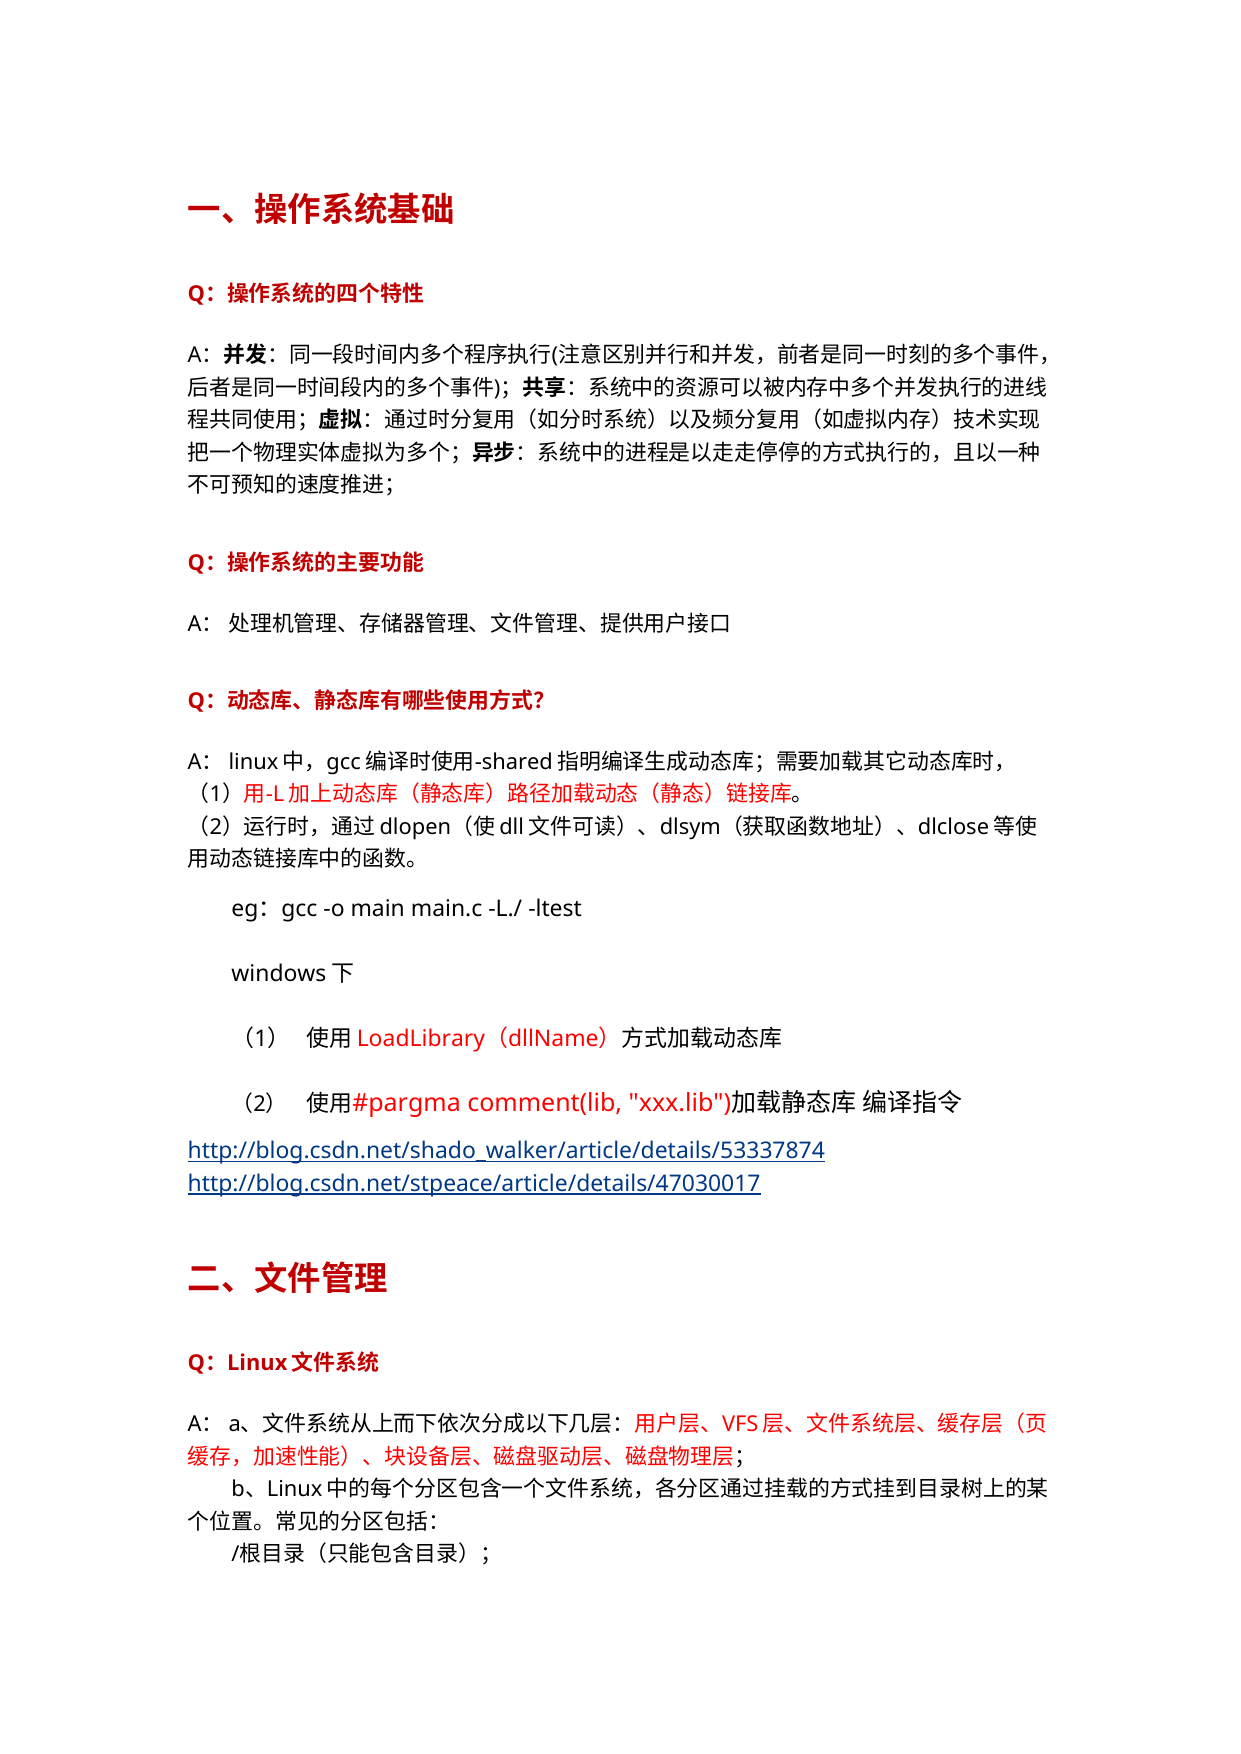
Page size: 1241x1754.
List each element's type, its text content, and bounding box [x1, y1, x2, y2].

subtitle Q：Linux文件系统 [187, 1345, 1053, 1378]
text http://blog.csdn.net/stpeace/article/details/47030017 [187, 1166, 1053, 1198]
subtitle Q：动态库、静态库有哪些使用方式？ [187, 683, 1053, 715]
text A： 处理机管理、存储器管理、文件管理、提供用户接口 [187, 605, 1053, 638]
subtitle Q：操作系统的主要功能 [187, 544, 1053, 577]
text /根目录（只能包含目录）； [187, 1536, 1053, 1568]
text eg：gcc -o main main.c -L./ -ltest [187, 873, 1053, 938]
text b、Linux中的每个分区包含一个文件系统，各分区通过挂载的方式挂到目录树上的某个位置。常见的分区包括： [187, 1471, 1053, 1536]
list 使用LoadLibrary（dllName）方式加载动态库 [231, 1003, 1053, 1068]
list 使用#pargma comment(lib, "xxx.lib")加载静态库 编译指令 [231, 1068, 1053, 1133]
text A： a、文件系统从上而下依次分成以下几层：用户层、VFS层、文件系统层、缓存层（页缓存，加速性能）、块设备层、磁盘驱动层、磁盘物理层； [187, 1406, 1053, 1471]
text A：并发：同一段时间内多个程序执行(注意区别并行和并发，前者是同一时刻的多个事件，后者是同一时间段内的多个事件)；共享：系统中的资源可以被内存中多个并发执行的进线程共同使用；虚拟：通过时分复用（如分时系统）以及频分复用（如虚拟内存）技术实现把一个物理实体虚拟为多个；异步：系统中的进程是以走走停停的方式执行的，且以一种不可预知的速度推进； [187, 337, 1053, 499]
subtitle 二、文件管理 [187, 1243, 1053, 1308]
text A： linux中，gcc编译时使用-shared指明编译生成动态库；需要加载其它动态库时，（1）用-L加上动态库（静态库）路径加载动态（静态）链接库。 [187, 743, 1053, 808]
text windows下 [187, 938, 1053, 1003]
subtitle Q：操作系统的四个特性 [187, 276, 1053, 308]
subtitle 一、操作系统基础 [187, 174, 1053, 239]
text （2）运行时，通过dlopen（使dll文件可读）、dlsym（获取函数地址）、dlclose等使用动态链接库中的函数。 [187, 808, 1053, 873]
text http://blog.csdn.net/shado_walker/article/details/53337874 [187, 1133, 1053, 1166]
